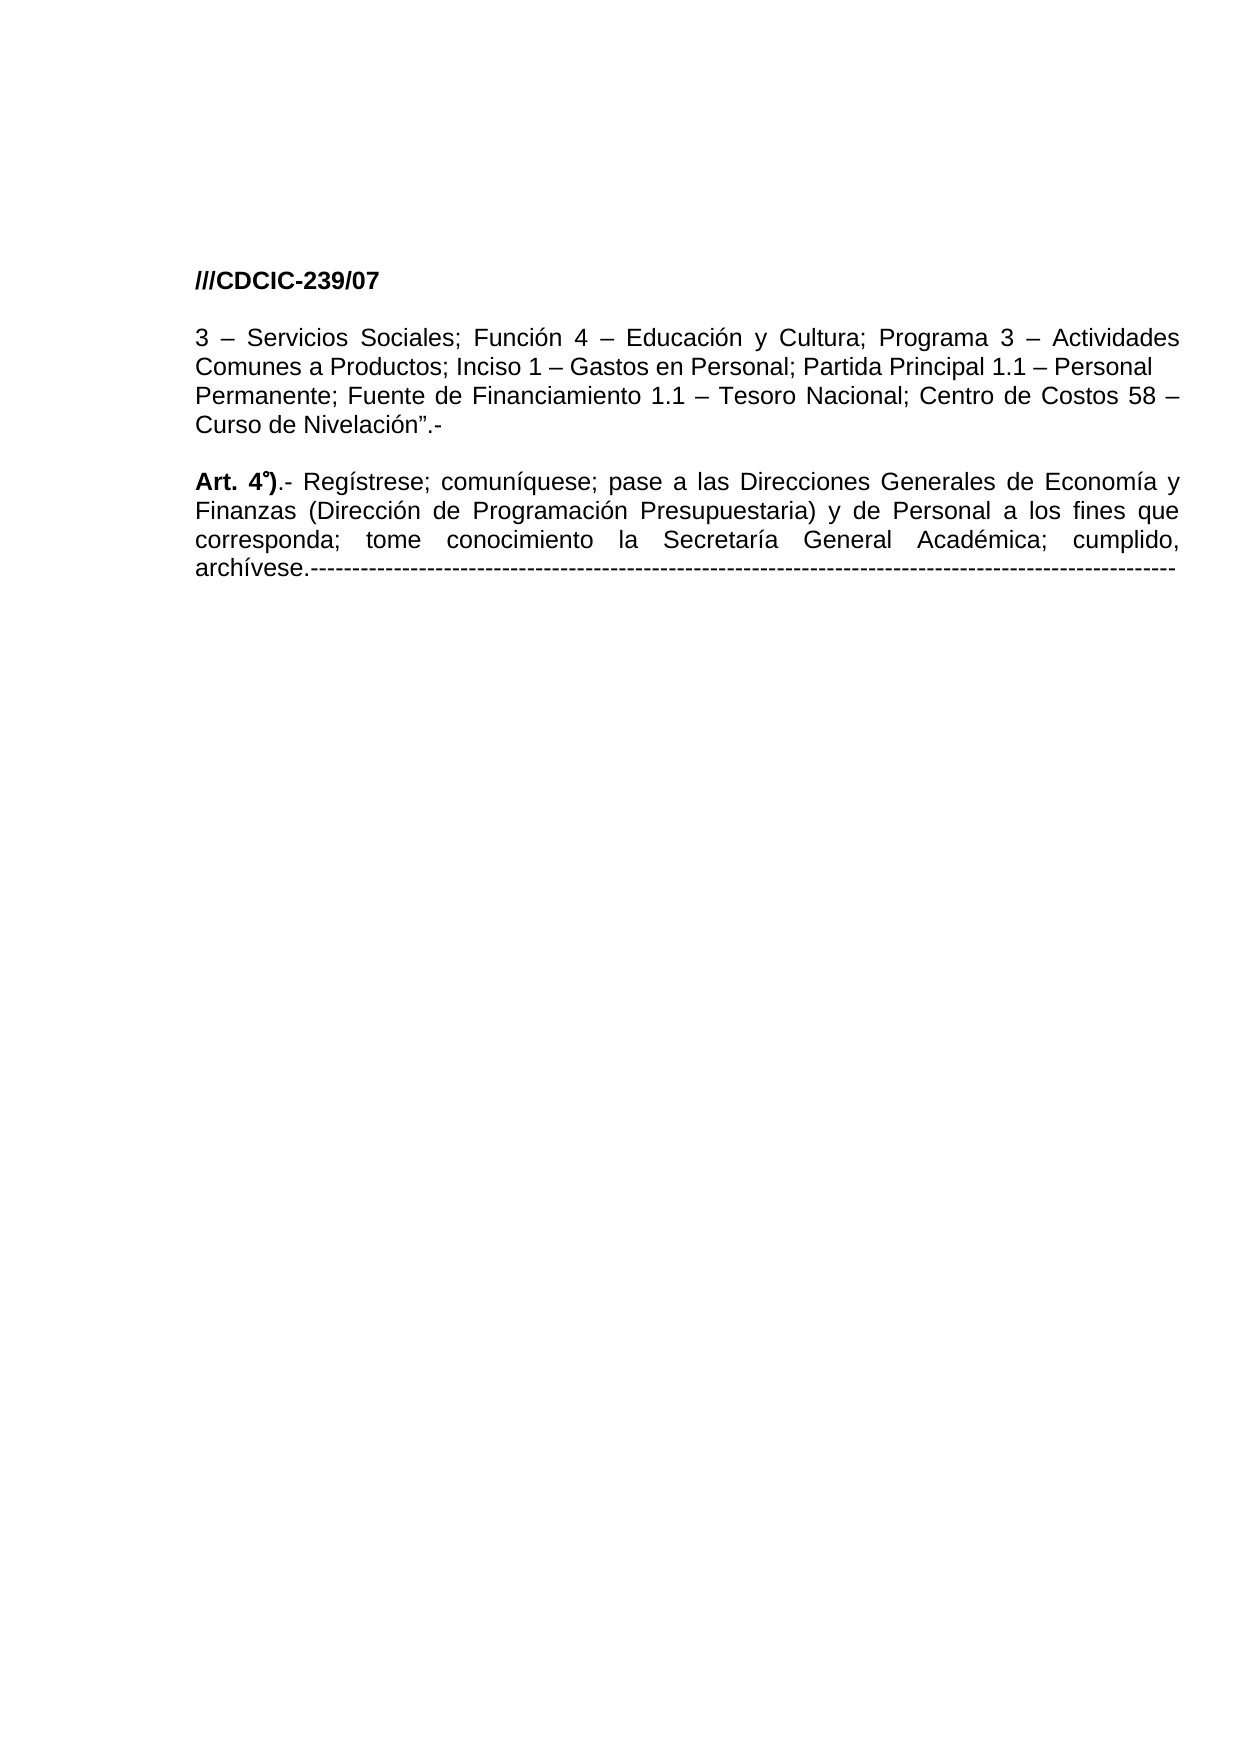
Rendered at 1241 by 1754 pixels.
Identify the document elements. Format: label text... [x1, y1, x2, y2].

text Art. 4).- Regístrese; comuníquese; pase a las Direcciones Generales de Economía y Finanzas (Dirección de Programación Presupuestaria) y de Personal a los fines que corresponda; tome conocimiento la Secretaría General Académica; cumplido, archívese.-------------------------------------------------------------------------------------------------------- [195, 467, 1181, 582]
text ///CDCIC-239/07 [195, 266, 1181, 294]
text 3 – Servicios Sociales; Función 4 – Educación y Cultura; Programa 3 – Actividades Comunes a Productos; Inciso 1 – Gastos en Personal; Partida Principal 1.1 – Personal [195, 323, 1181, 381]
text Permanente; Fuente de Financiamiento 1.1 – Tesoro Nacional; Centro de Costos 58 – Curso de Nivelación”.- [195, 381, 1181, 438]
